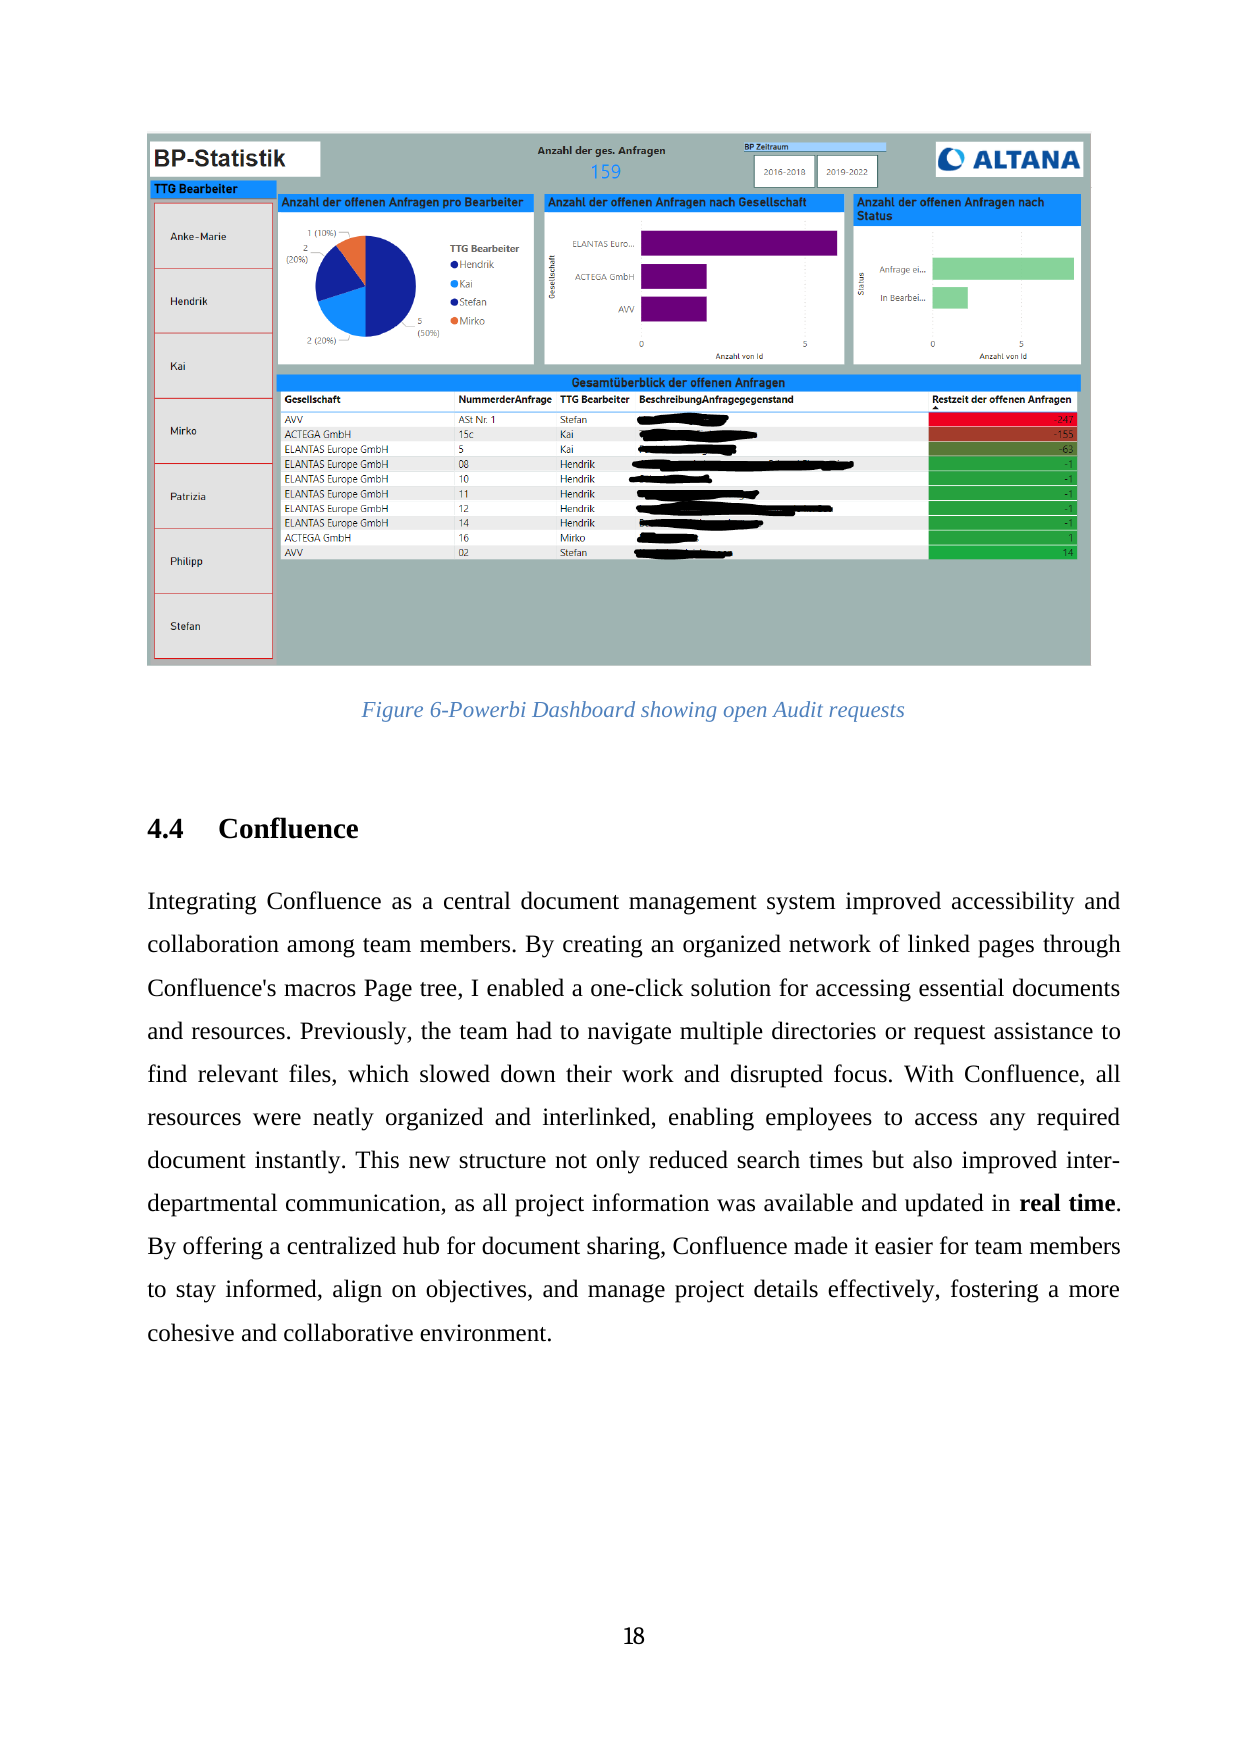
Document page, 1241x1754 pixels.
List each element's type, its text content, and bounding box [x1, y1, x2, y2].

text Integrating Confluence as a central document management system improved accessibility and collaboration among team members. By creating an organized network of linked pages through Confluence's macros Page tree, I enabled a one-click solution for accessing essential documents and resources. Previously, the team had to navigate multiple directories or request assistance to find relevant files, which slowed down their work and disrupted focus. With Confluence, all resources were neatly organized and interlinked, enabling employees to access any required document instantly. This new structure not only reduced search times but also improved inter-departmental communication, as all project information was available and updated in real time. By offering a centralized hub for document sharing, Confluence made it easier for team members to stay informed, align on objectives, and manage project details effectively, fostering a more cohesive and collaborative environment. [147, 886, 1122, 1346]
subtitle Confluence [147, 811, 1122, 844]
picture [147, 131, 1092, 666]
text Figure 6-Powerbi Dashboard showing open Audit requests [147, 697, 1122, 723]
